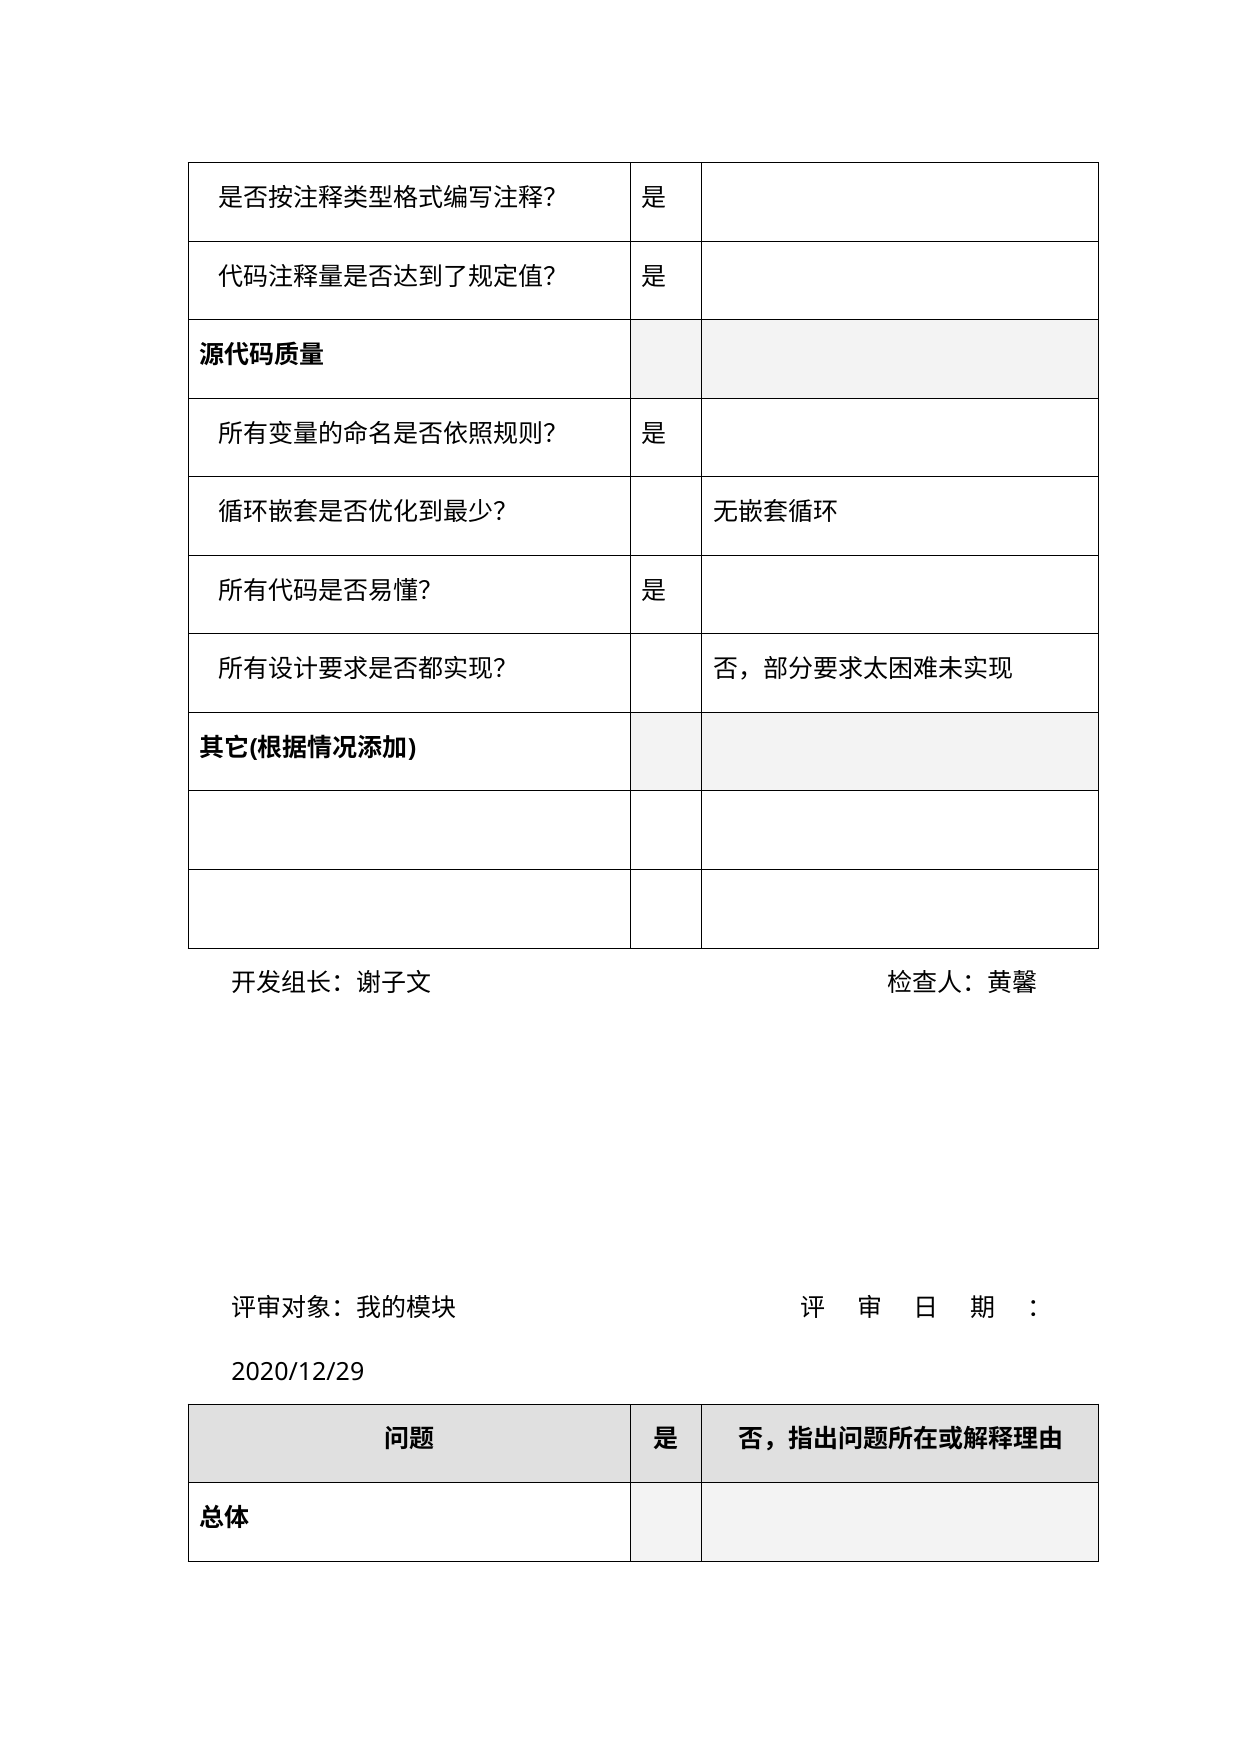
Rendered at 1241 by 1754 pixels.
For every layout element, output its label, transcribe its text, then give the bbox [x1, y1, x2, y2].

table_cell [702, 1483, 1098, 1561]
table_cell [189, 870, 630, 947]
table_cell 循环嵌套是否优化到最少？ [189, 477, 630, 555]
table_cell 是 [631, 163, 701, 241]
table_cell [631, 791, 701, 869]
table_cell [631, 713, 701, 790]
table_cell [702, 320, 1098, 398]
table_cell [631, 870, 701, 947]
table_cell 所有设计要求是否都实现？ [189, 634, 630, 712]
table_header 问题 [189, 1405, 630, 1482]
table_cell [631, 1483, 701, 1561]
table_cell 是 [631, 556, 701, 633]
table_cell [702, 163, 1098, 241]
table_cell [631, 477, 701, 555]
table_cell [702, 556, 1098, 633]
table_cell [189, 791, 630, 869]
table_cell 源代码质量 [189, 320, 630, 398]
table_cell 是 [631, 399, 701, 476]
table_cell 无嵌套循环 [702, 477, 1098, 555]
table_header 是 [631, 1405, 701, 1482]
table_cell [702, 713, 1098, 790]
table_cell [702, 791, 1098, 869]
table_cell 代码注释量是否达到了规定值？ [189, 242, 630, 319]
table_cell [702, 870, 1098, 947]
table_cell [631, 320, 701, 398]
table_cell 所有变量的命名是否依照规则？ [189, 399, 630, 476]
table_cell 是 [631, 242, 701, 319]
table_cell [631, 634, 701, 712]
table_header 否，指出问题所在或解释理由 [702, 1405, 1098, 1482]
table_cell [702, 399, 1098, 476]
table_cell [702, 242, 1098, 319]
list 评审对象：我的模块 评审日期：2020/12/29 [231, 1273, 1053, 1403]
table_cell 是否按注释类型格式编写注释？ [189, 163, 630, 241]
table_cell 其它(根据情况添加) [189, 713, 630, 790]
table_cell 总体 [189, 1483, 630, 1561]
table_cell 所有代码是否易懂？ [189, 556, 630, 633]
table_cell 否，部分要求太困难未实现 [702, 634, 1098, 712]
list 开发组长：谢子文 检查人：黄馨 [231, 949, 1053, 1013]
